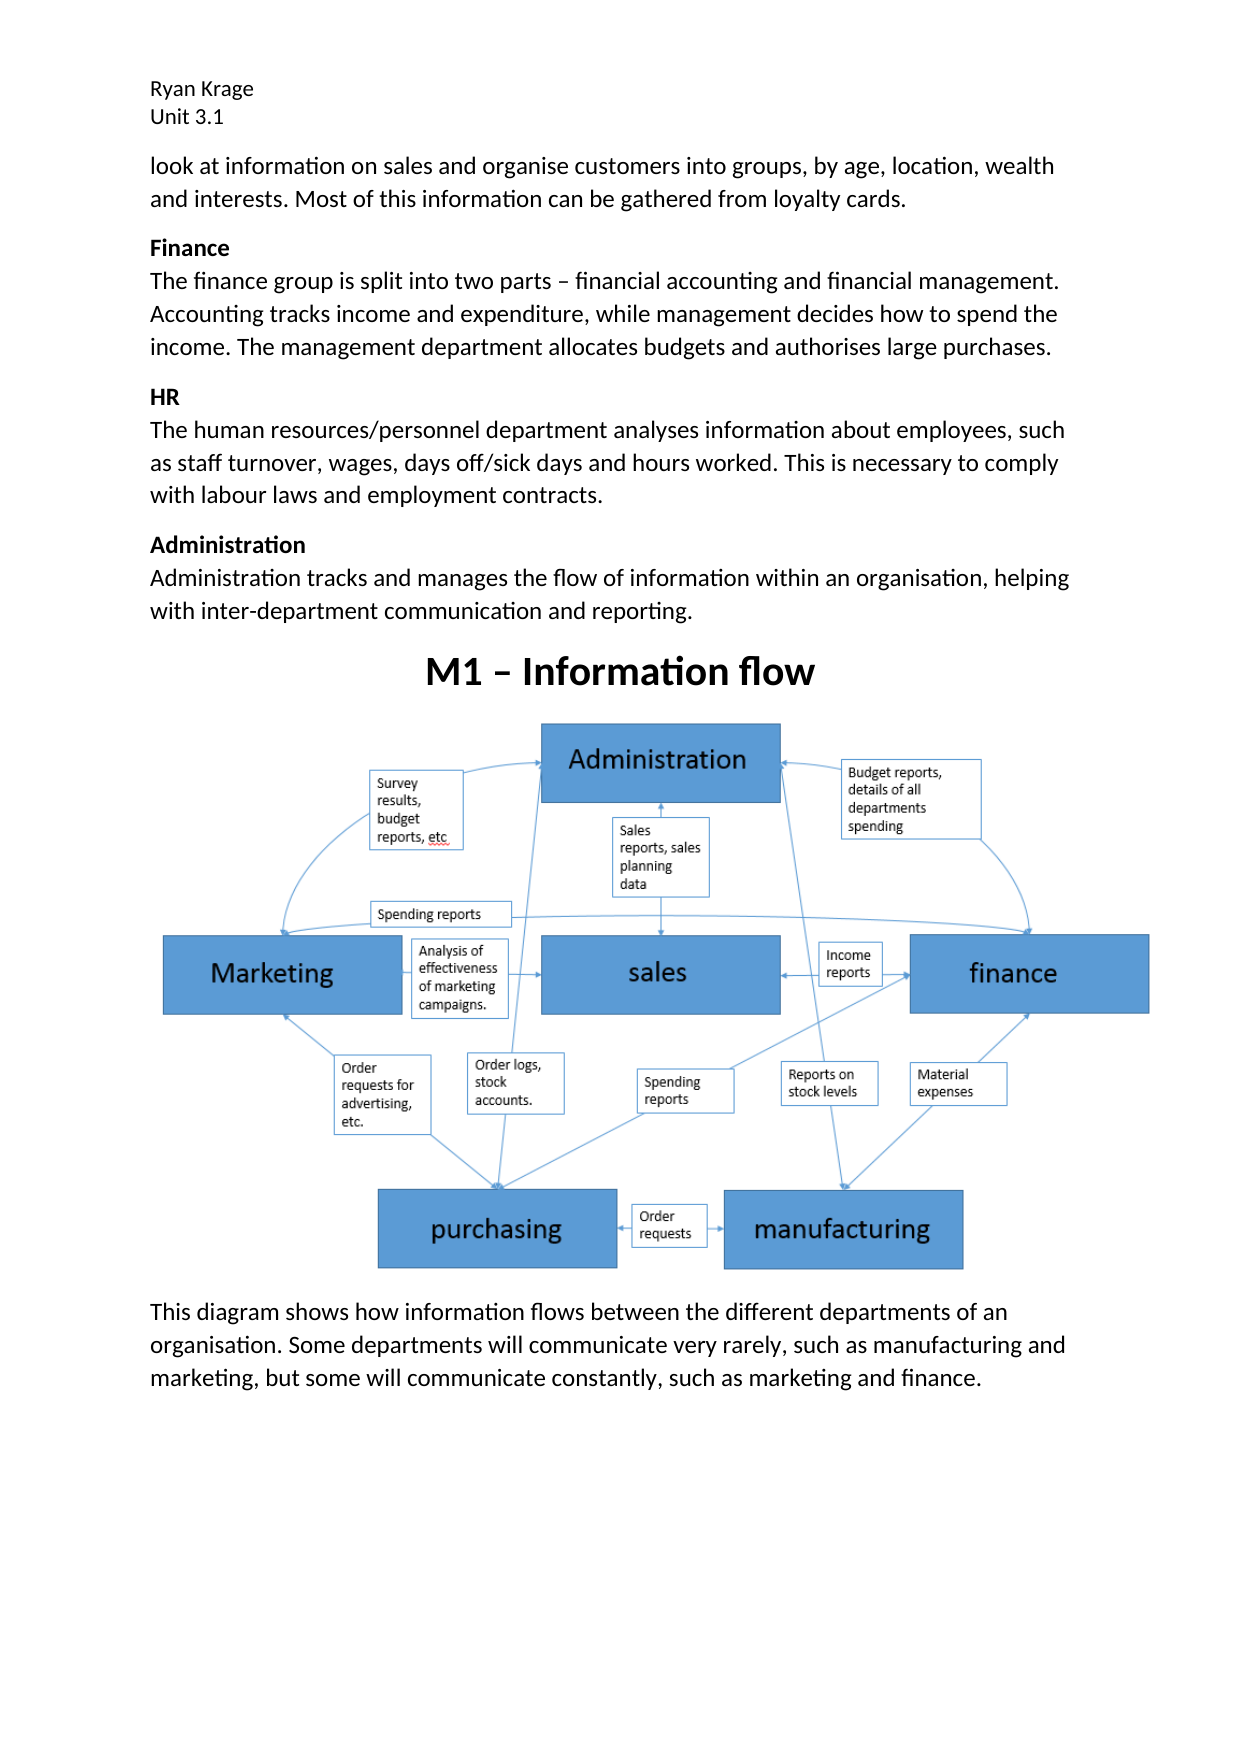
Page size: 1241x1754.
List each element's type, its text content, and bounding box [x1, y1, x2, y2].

text This diagram shows how information flows between the different departments of an organisation. Some departments will communicate very rarely, such as manufacturing and marketing, but some will communicate constantly, such as marketing and finance. [150, 1296, 1090, 1392]
text HR The human resources/personnel department analyses information about employees, such as staff turnover, wages, days off/sick days and hours worked. This is necessary to comply with labour laws and employment contracts. [150, 381, 1090, 510]
text Administration Administration tracks and manages the flow of information within an organisation, helping with inter-department communication and reporting. [150, 529, 1090, 626]
picture [150, 716, 1157, 1277]
text M1 – Information flow [150, 644, 1090, 695]
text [150, 150, 1090, 213]
text Finance The finance group is split into two parts – financial accounting and financial management. Accounting tracks income and expenditure, while management decides how to spend the income. The management department allocates budgets and authorises large purchases. [150, 232, 1090, 362]
